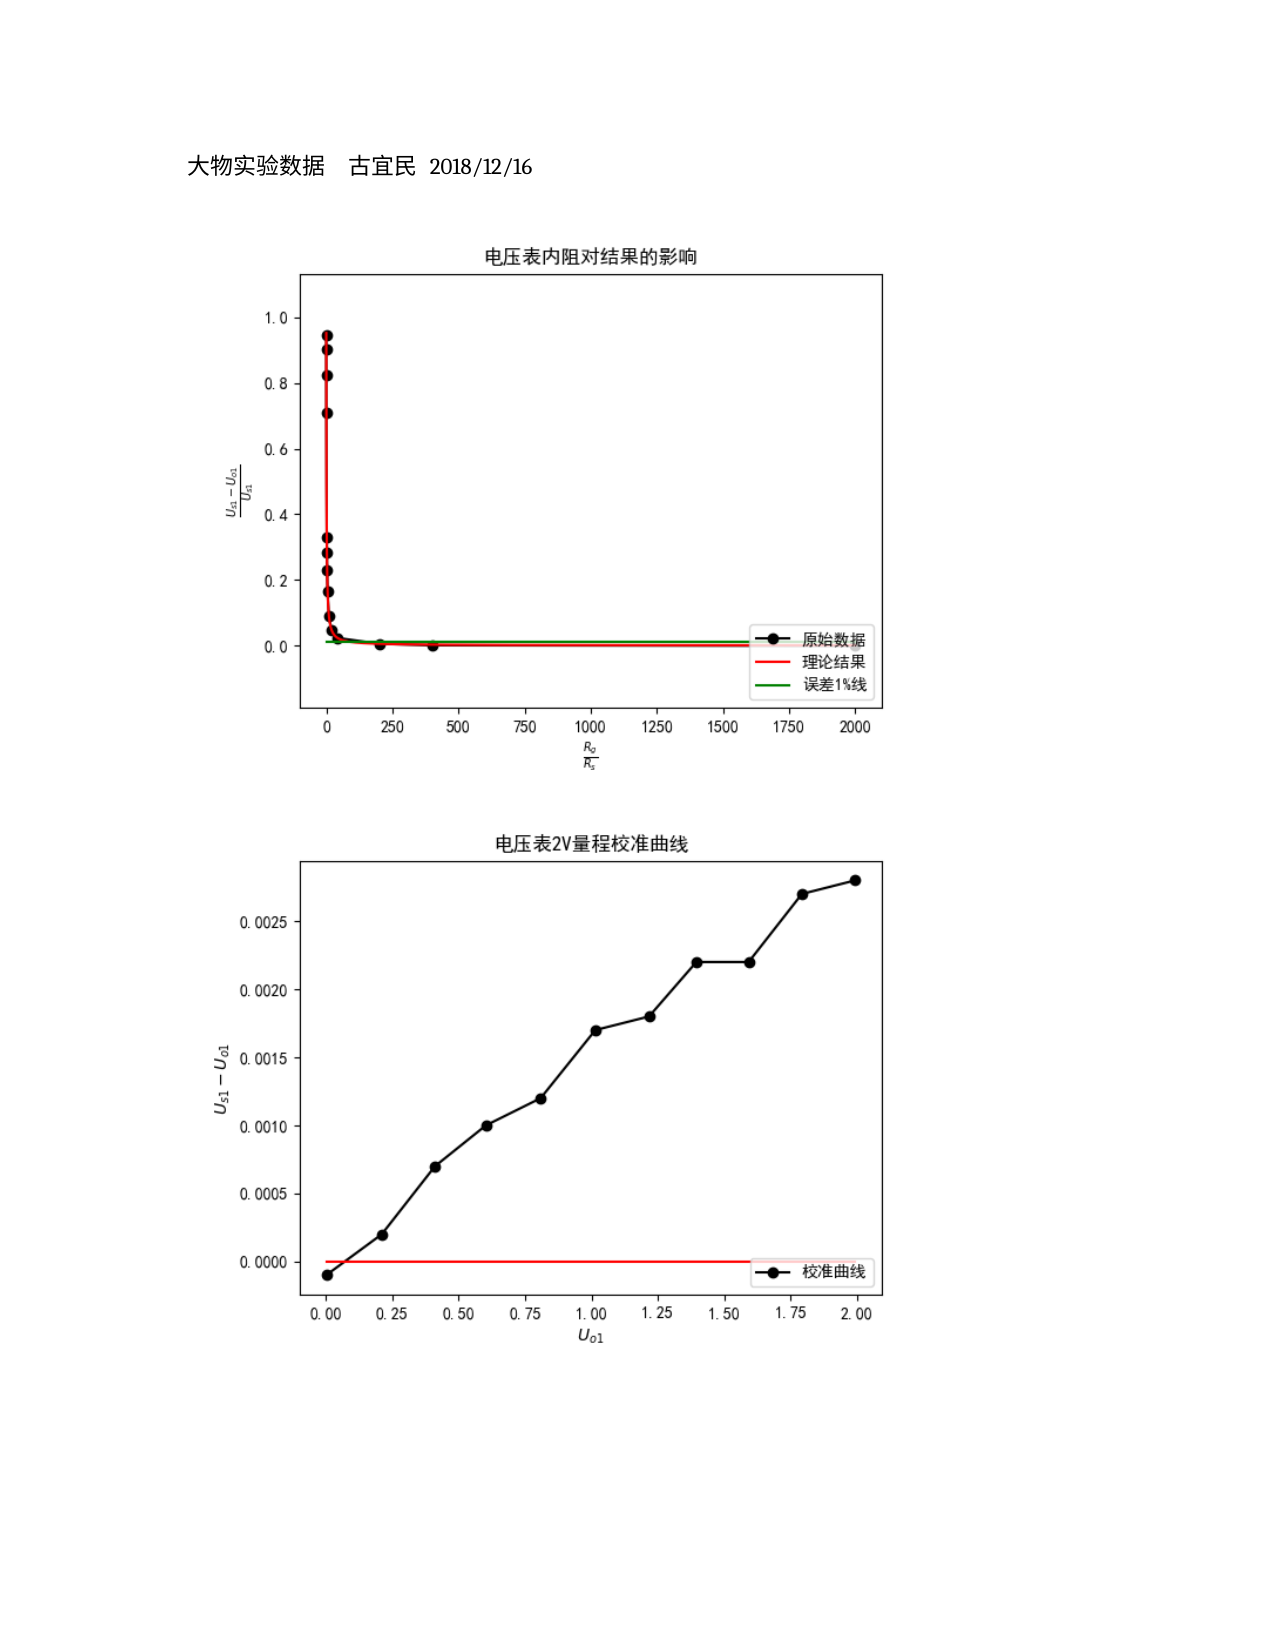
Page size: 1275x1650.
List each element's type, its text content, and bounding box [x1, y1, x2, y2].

text 大物实验数据 古宜民 2018/12/16 [187, 150, 1087, 181]
picture [206, 206, 957, 770]
picture [206, 793, 957, 1357]
